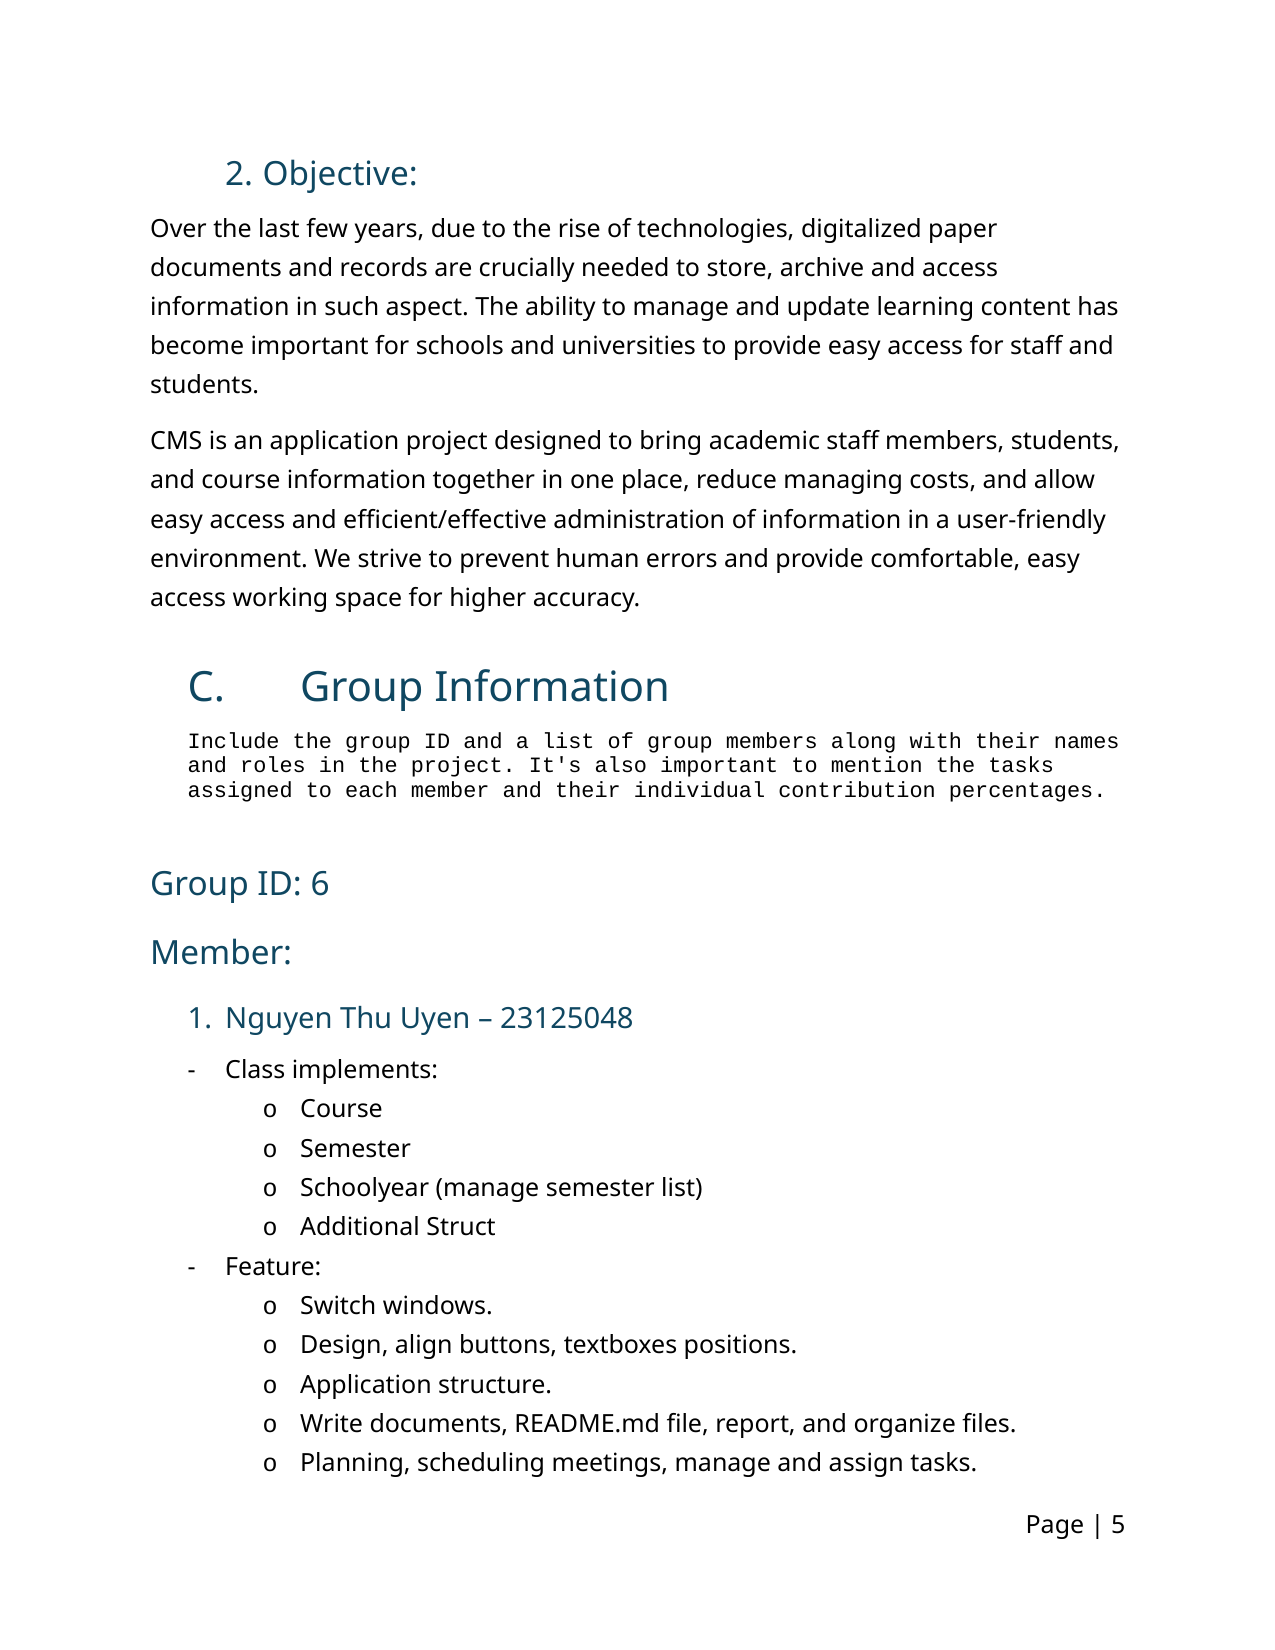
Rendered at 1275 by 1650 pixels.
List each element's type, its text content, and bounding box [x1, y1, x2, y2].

subtitle Group Information [187, 656, 1125, 713]
subtitle Objective: [225, 150, 1125, 195]
list Planning, scheduling meetings, manage and assign tasks. [262, 1445, 1125, 1479]
list Schoolyear (manage semester list) [262, 1170, 1125, 1204]
list Course [262, 1091, 1125, 1125]
text CMS is an application project designed to bring academic staff members, students, and course information together in one place, reduce managing costs, and allow easy access and efficient/effective administration of information in a user-friendly environment. We strive to prevent human errors and provide comfortable, easy access working space for higher accuracy. [150, 423, 1125, 614]
list Write documents, README.md file, report, and organize files. [262, 1406, 1125, 1440]
list Class implements: [187, 1052, 1125, 1086]
subtitle Member: [150, 929, 1125, 974]
subtitle Group ID: 6 [150, 860, 1125, 906]
subtitle Nguyen Thu Uyen – 23125048 [187, 998, 1125, 1037]
list Switch windows. [262, 1288, 1125, 1322]
list Design, align buttons, textboxes positions. [262, 1327, 1125, 1361]
list Additional Struct [262, 1209, 1125, 1243]
text Include the group ID and a list of group members along with their names and roles in the project. It's also important to mention the tasks assigned to each member and their individual contribution percentages. [187, 730, 1125, 804]
list Semester [262, 1130, 1125, 1164]
list Application structure. [262, 1366, 1125, 1401]
list Feature: [187, 1248, 1125, 1282]
